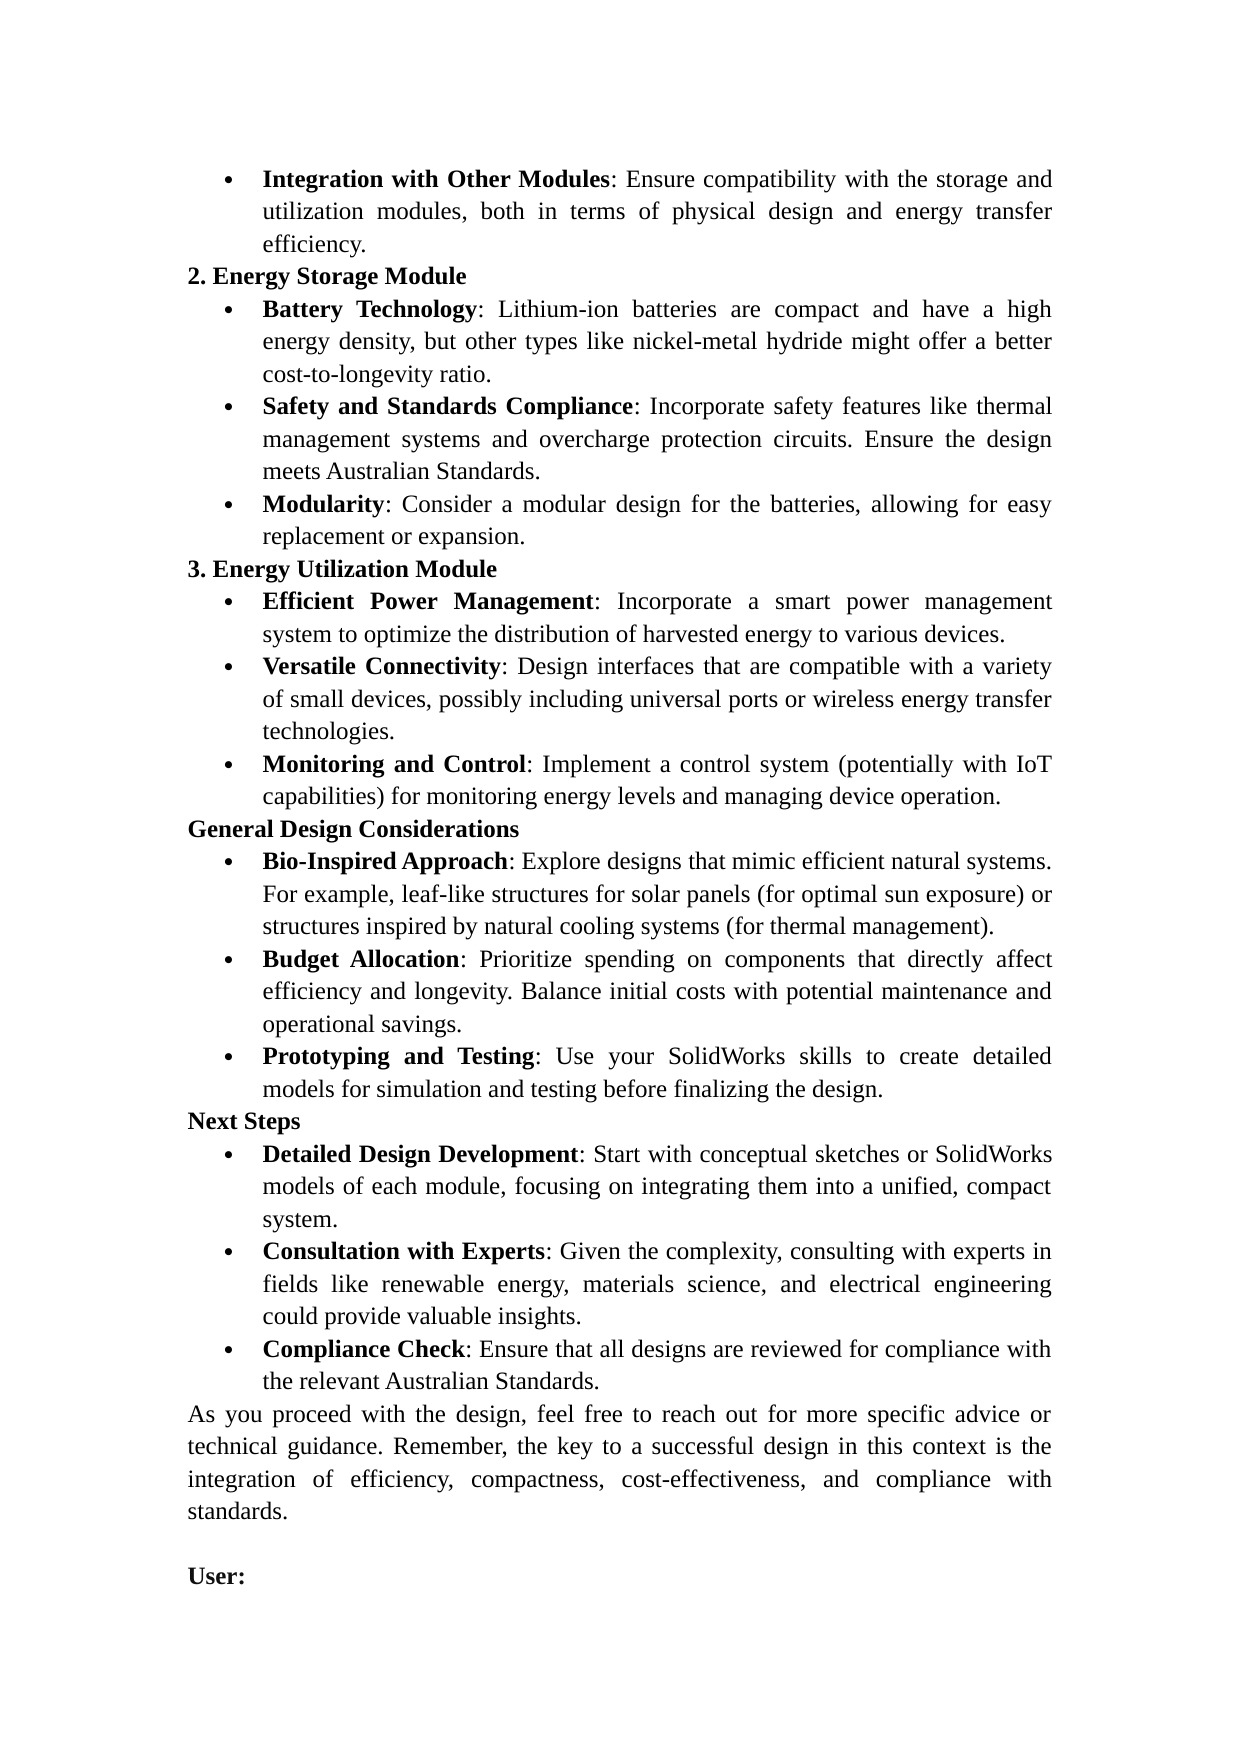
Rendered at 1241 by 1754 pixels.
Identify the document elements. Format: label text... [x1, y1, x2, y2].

list Safety and Standards Compliance: Incorporate safety features like thermal management systems and overcharge protection circuits. Ensure the design meets Australian Standards. [225, 389, 1053, 487]
text General Design Considerations [187, 812, 1053, 844]
text Next Steps [187, 1104, 1053, 1137]
text User: [187, 1559, 1053, 1592]
list Monitoring and Control: Implement a control system (potentially with IoT capabilities) for monitoring energy levels and managing device operation. [225, 747, 1053, 812]
list Versatile Connectivity: Design interfaces that are compatible with a variety of small devices, possibly including universal ports or wireless energy transfer technologies. [225, 649, 1053, 747]
list Battery Technology: Lithium-ion batteries are compact and have a high energy density, but other types like nickel-metal hydride might offer a better cost-to-longevity ratio. [225, 292, 1053, 389]
list Efficient Power Management: Incorporate a smart power management system to optimize the distribution of harvested energy to various devices. [225, 584, 1053, 649]
list Budget Allocation: Prioritize spending on components that directly affect efficiency and longevity. Balance initial costs with potential maintenance and operational savings. [225, 942, 1053, 1039]
text 3. Energy Utilization Module [187, 552, 1053, 584]
list Bio-Inspired Approach: Explore designs that mimic efficient natural systems. For example, leaf-like structures for solar panels (for optimal sun exposure) or structures inspired by natural cooling systems (for thermal management). [225, 844, 1053, 942]
list Prototyping and Testing: Use your SolidWorks skills to create detailed models for simulation and testing before finalizing the design. [225, 1039, 1053, 1104]
list Modularity: Consider a modular design for the batteries, allowing for easy replacement or expansion. [225, 487, 1053, 552]
text As you proceed with the design, feel free to reach out for more specific advice or technical guidance. Remember, the key to a successful design in this context is the integration of efficiency, compactness, cost-effectiveness, and compliance with standards. [187, 1397, 1053, 1527]
list Consultation with Experts: Given the complexity, consulting with experts in fields like renewable energy, materials science, and electrical engineering could provide valuable insights. [225, 1234, 1053, 1332]
list Integration with Other Modules: Ensure compatibility with the storage and utilization modules, both in terms of physical design and energy transfer efficiency. [225, 162, 1053, 259]
list Detailed Design Development: Start with conceptual sketches or SolidWorks models of each module, focusing on integrating them into a unified, compact system. [225, 1137, 1053, 1234]
text 2. Energy Storage Module [187, 259, 1053, 292]
list Compliance Check: Ensure that all designs are reviewed for compliance with the relevant Australian Standards. [225, 1332, 1053, 1397]
